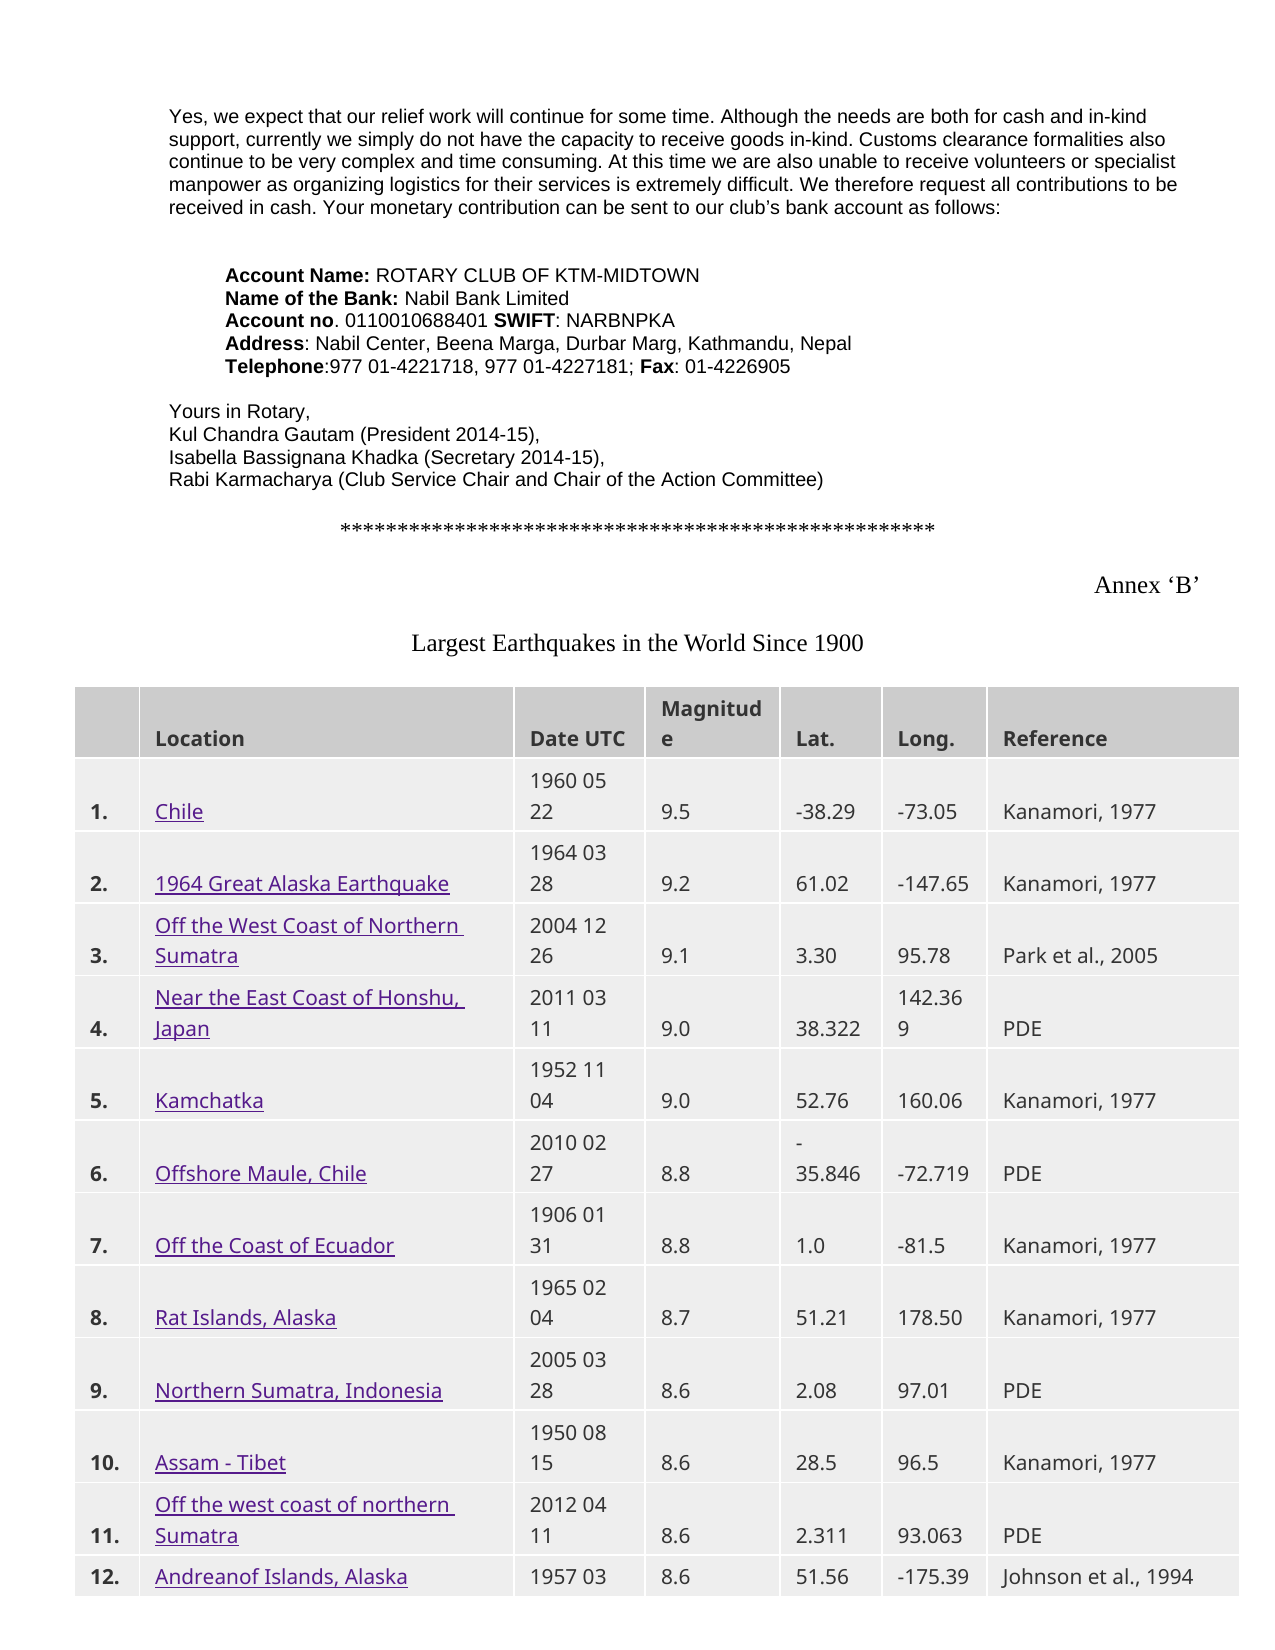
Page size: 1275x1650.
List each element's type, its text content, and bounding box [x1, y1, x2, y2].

table_cell 96.5 [883, 1411, 986, 1481]
table_cell 5. [75, 1049, 139, 1119]
table_cell 8. [75, 1266, 139, 1337]
text Largest Earthquakes in the World Since 1900 [75, 628, 1200, 656]
table_cell PDE [988, 1338, 1239, 1409]
table_cell 11. [75, 1483, 139, 1554]
text Annex ‘B’ [75, 570, 1200, 599]
table_cell 51.21 [781, 1266, 881, 1337]
table_header Reference [988, 687, 1239, 757]
table_cell -147.65 [883, 832, 986, 902]
table_cell 178.50 [883, 1266, 986, 1337]
table_header Lat. [781, 687, 881, 757]
table_header Location [140, 687, 513, 757]
table_cell Kanamori, 1977 [988, 1266, 1239, 1337]
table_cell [140, 1556, 513, 1596]
table_cell 1960 05 22 [515, 759, 644, 830]
table_cell 10. [75, 1411, 139, 1481]
table_header Date UTC [515, 687, 644, 757]
table_cell 8.7 [646, 1266, 779, 1337]
table_cell 1957 03 09 [515, 1556, 644, 1596]
table_cell 9.1 [646, 904, 779, 975]
table_cell -81.5 [883, 1193, 986, 1264]
table_cell Off the West Coast of Northern Sumatra [140, 904, 513, 975]
table_cell Off the Coast of Ecuador [140, 1193, 513, 1264]
text Telephone:977 01-4221718, 977 01-4227181; Fax: 01-4226905 [169, 355, 1200, 377]
table_cell PDE [988, 1483, 1239, 1554]
text Yours in Rotary, [169, 400, 1200, 423]
table_cell 160.06 [883, 1049, 986, 1119]
table_cell 1.0 [781, 1193, 881, 1264]
table_cell 9.5 [646, 759, 779, 830]
table_cell 12. [75, 1556, 139, 1596]
table_cell 1906 01 31 [515, 1193, 644, 1264]
text Yes, we expect that our relief work will continue for some time. Although the needs are both for cash and in-kind support, currently we simply do not have the capacity to receive goods in-kind. Customs clearance formalities also continue to be very complex and time consuming. At this time we are also unable to receive volunteers or specialist manpower as organizing logistics for their services is extremely difficult. We therefore request all contributions to be received in cash. Your monetary contribution can be sent to our club’s bank account as follows: [169, 105, 1200, 218]
table_cell 2.311 [781, 1483, 881, 1554]
table_cell 9.2 [646, 832, 779, 902]
text Name of the Bank: Nabil Bank Limited [169, 287, 1200, 309]
table_cell 28.5 [781, 1411, 881, 1481]
table_cell 2.08 [781, 1338, 881, 1409]
table_cell 4. [75, 976, 139, 1047]
table_cell 3.30 [781, 904, 881, 975]
table_cell 8.6 [646, 1411, 779, 1481]
table_cell 1965 02 04 [515, 1266, 644, 1337]
table_cell 2012 04 11 [515, 1483, 644, 1554]
table_cell 1950 08 15 [515, 1411, 644, 1481]
table_header Magnitude [646, 687, 779, 757]
table_cell 2004 12 26 [515, 904, 644, 975]
table_cell -175.39 [883, 1556, 986, 1596]
table_cell 8.6 [646, 1483, 779, 1554]
table_cell 8.8 [646, 1193, 779, 1264]
table_cell Kanamori, 1977 [988, 1049, 1239, 1119]
table_cell -35.846 [781, 1121, 881, 1192]
table_cell 142.369 [883, 976, 986, 1047]
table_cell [988, 1556, 1239, 1596]
table_cell 2. [75, 832, 139, 902]
table_cell 2011 03 11 [515, 976, 644, 1047]
table_cell 2010 02 27 [515, 1121, 644, 1192]
table_cell Chile [140, 759, 513, 830]
table_cell 9.0 [646, 976, 779, 1047]
table_cell Kanamori, 1977 [988, 832, 1239, 902]
table_cell 9. [75, 1338, 139, 1409]
table_cell Kanamori, 1977 [988, 759, 1239, 830]
table_cell 93.063 [883, 1483, 986, 1554]
table_cell 1952 11 04 [515, 1049, 644, 1119]
table_cell 3. [75, 904, 139, 975]
table_cell 2005 03 28 [515, 1338, 644, 1409]
table_cell Kanamori, 1977 [988, 1193, 1239, 1264]
table_cell 7. [75, 1193, 139, 1264]
text Isabella Bassignana Khadka (Secretary 2014-15), [169, 446, 1200, 468]
table_cell 97.01 [883, 1338, 986, 1409]
table_cell 61.02 [781, 832, 881, 902]
table_cell PDE [988, 1121, 1239, 1192]
text Address: Nabil Center, Beena Marga, Durbar Marg, Kathmandu, Nepal [169, 332, 1200, 355]
table_cell -73.05 [883, 759, 986, 830]
table_cell 6. [75, 1121, 139, 1192]
table_cell PDE [988, 976, 1239, 1047]
text Account no. 0110010688401 SWIFT: NARBNPKA [169, 309, 1200, 332]
table_cell -72.719 [883, 1121, 986, 1192]
text **************************************************** [75, 517, 1200, 544]
table_cell 52.76 [781, 1049, 881, 1119]
table_cell Near the East Coast of Honshu, Japan [140, 976, 513, 1047]
table_cell Northern Sumatra, Indonesia [140, 1338, 513, 1409]
table_cell 1964 Great Alaska Earthquake [140, 832, 513, 902]
table_cell 95.78 [883, 904, 986, 975]
table_cell Kamchatka [140, 1049, 513, 1119]
table_cell 1. [75, 759, 139, 830]
table_cell Offshore Maule, Chile [140, 1121, 513, 1192]
table_cell Park et al., 2005 [988, 904, 1239, 975]
table_cell 9.0 [646, 1049, 779, 1119]
table_cell 8.6 [646, 1338, 779, 1409]
table_cell Assam - Tibet [140, 1411, 513, 1481]
table_cell 51.56 [781, 1556, 881, 1596]
table_header [75, 687, 139, 757]
table_cell Off the west coast of northern Sumatra [140, 1483, 513, 1554]
table_cell 8.8 [646, 1121, 779, 1192]
table_cell 8.6 [646, 1556, 779, 1596]
text Account Name: ROTARY CLUB OF KTM-MIDTOWN [169, 264, 1200, 287]
text Rabi Karmacharya (Club Service Chair and Chair of the Action Committee) [169, 468, 1200, 491]
table_cell -38.29 [781, 759, 881, 830]
table_cell 1964 03 28 [515, 832, 644, 902]
text Kul Chandra Gautam (President 2014-15), [169, 423, 1200, 446]
table_cell Kanamori, 1977 [988, 1411, 1239, 1481]
table_cell Rat Islands, Alaska [140, 1266, 513, 1337]
table_header Long. [883, 687, 986, 757]
table_cell 38.322 [781, 976, 881, 1047]
